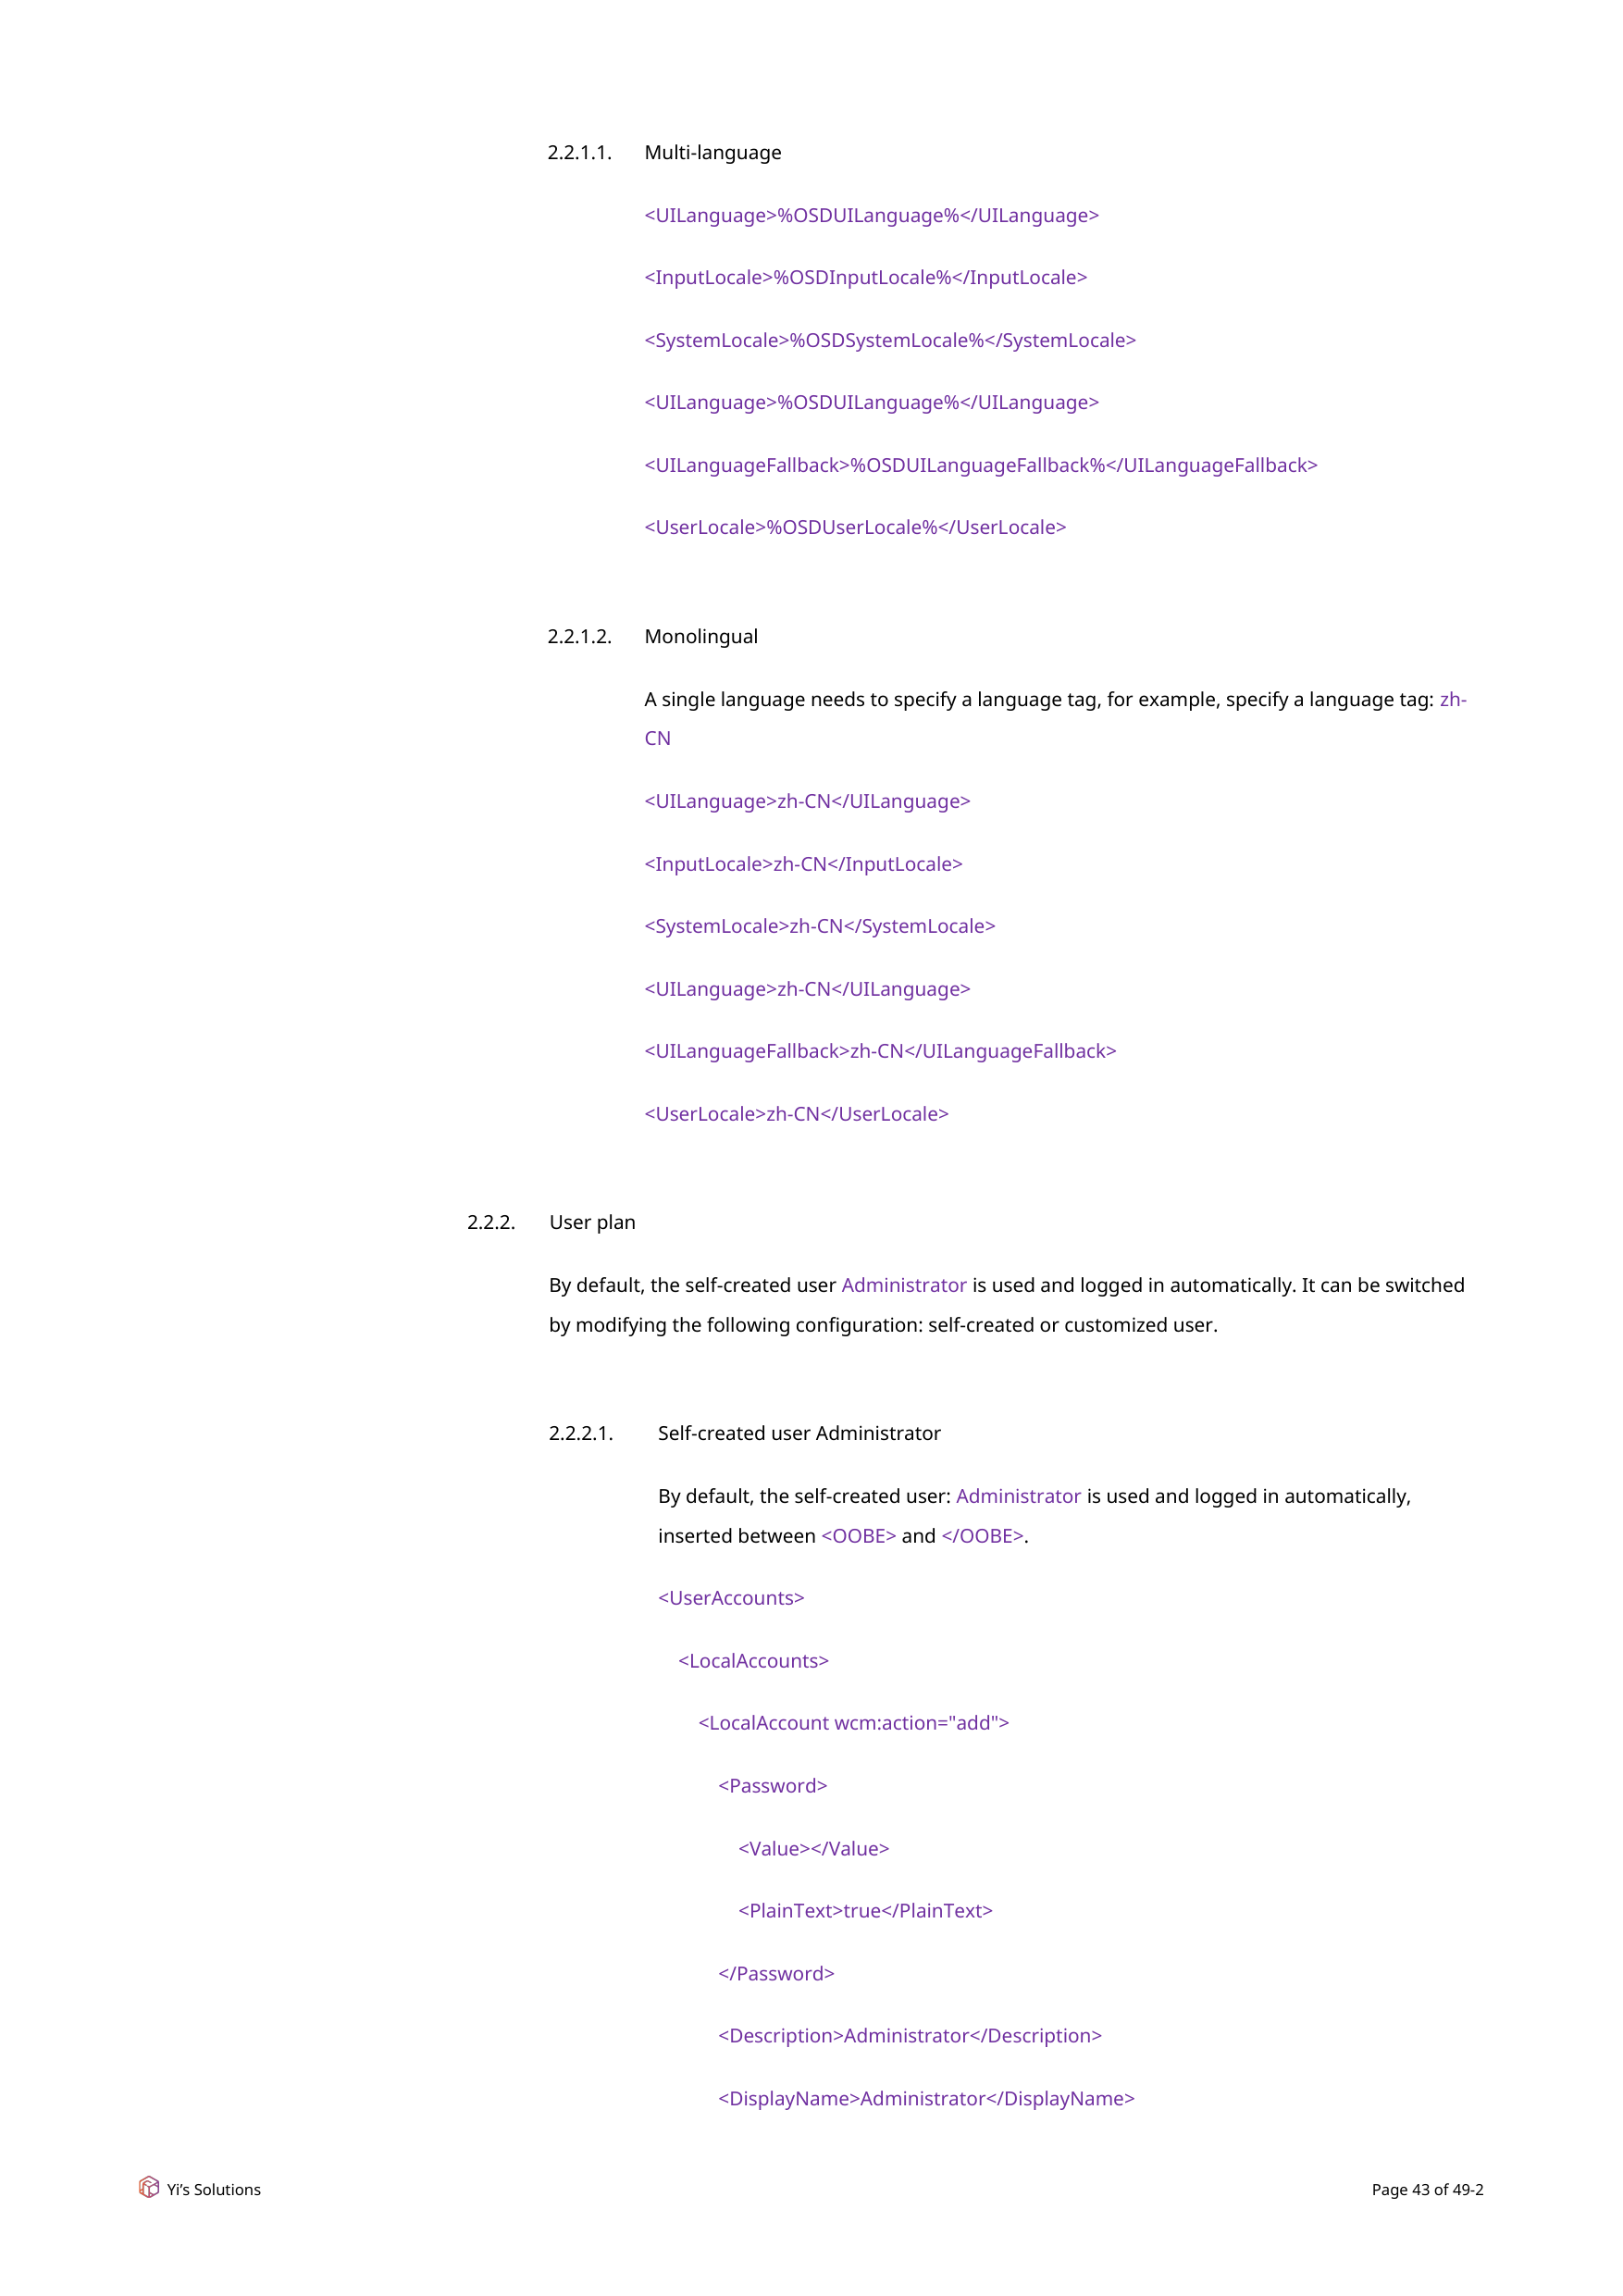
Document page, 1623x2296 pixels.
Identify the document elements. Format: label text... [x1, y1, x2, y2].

subtitle User plan [467, 1210, 1484, 1235]
text <UserLocale>zh-CN</UserLocale> [644, 1100, 1484, 1126]
subtitle Monolingual [548, 623, 1484, 650]
text <UILanguageFallback>%OSDUILanguageFallback%</UILanguageFallback> [644, 452, 1484, 478]
text </Password> [658, 1960, 1484, 1986]
text <Description>Administrator</Description> [658, 2023, 1484, 2049]
text <InputLocale>%OSDInputLocale%</InputLocale> [644, 264, 1484, 291]
text <DisplayName>Administrator</DisplayName> [658, 2085, 1484, 2112]
text <UserAccounts> [658, 1584, 1484, 1611]
text <UserLocale>%OSDUserLocale%</UserLocale> [644, 515, 1484, 540]
text <PlainText>true</PlainText> [658, 1897, 1484, 1924]
text <LocalAccounts> [658, 1647, 1484, 1673]
text <InputLocale>zh-CN</InputLocale> [644, 850, 1484, 876]
text <SystemLocale>zh-CN</SystemLocale> [644, 912, 1484, 939]
text <UILanguageFallback>zh-CN</UILanguageFallback> [644, 1037, 1484, 1064]
text <LocalAccount wcm:action="add"> [658, 1709, 1484, 1736]
subtitle Self-created user Administrator [549, 1420, 1484, 1446]
list By default, the self-created user Administrator is used and logged in automatically. It can be switched by modifying the following configuration: self-created or customized user. [549, 1272, 1484, 1337]
text <UILanguage>%OSDUILanguage%</UILanguage> [644, 389, 1484, 416]
text <UILanguage>%OSDUILanguage%</UILanguage> [644, 202, 1484, 228]
list A single language needs to specify a language tag, for example, specify a language tag: zh-CN [644, 686, 1484, 751]
text By default, the self-created user: Administrator is used and logged in automatically, inserted between <OOBE> and </OOBE>. [658, 1483, 1484, 1548]
text <UILanguage>zh-CN</UILanguage> [644, 788, 1484, 813]
text <SystemLocale>%OSDSystemLocale%</SystemLocale> [644, 327, 1484, 353]
text <UILanguage>zh-CN</UILanguage> [644, 975, 1484, 1001]
text <Value></Value> [658, 1835, 1484, 1861]
subtitle Multi-language [548, 139, 1484, 165]
picture [139, 2176, 159, 2198]
text <Password> [658, 1772, 1484, 1798]
